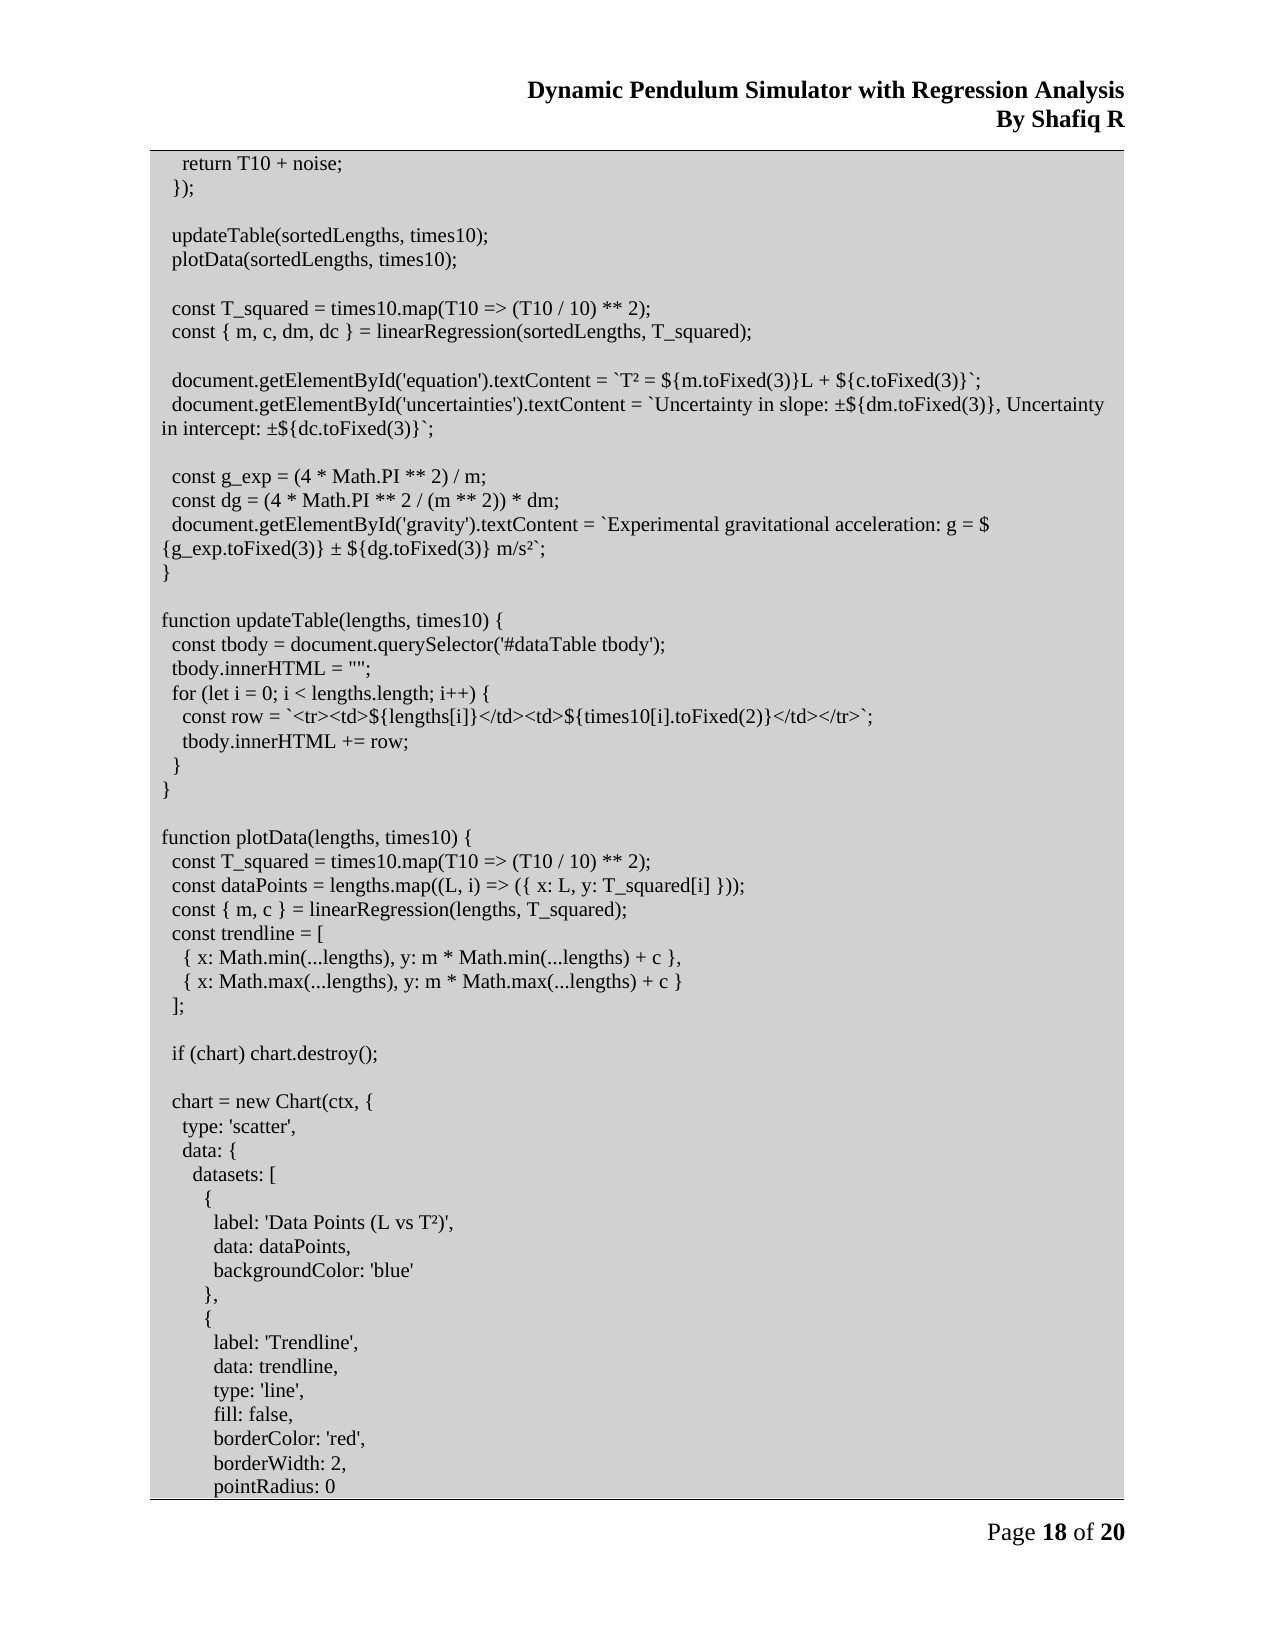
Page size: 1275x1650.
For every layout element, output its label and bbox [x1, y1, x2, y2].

table_cell [150, 151, 1124, 1498]
